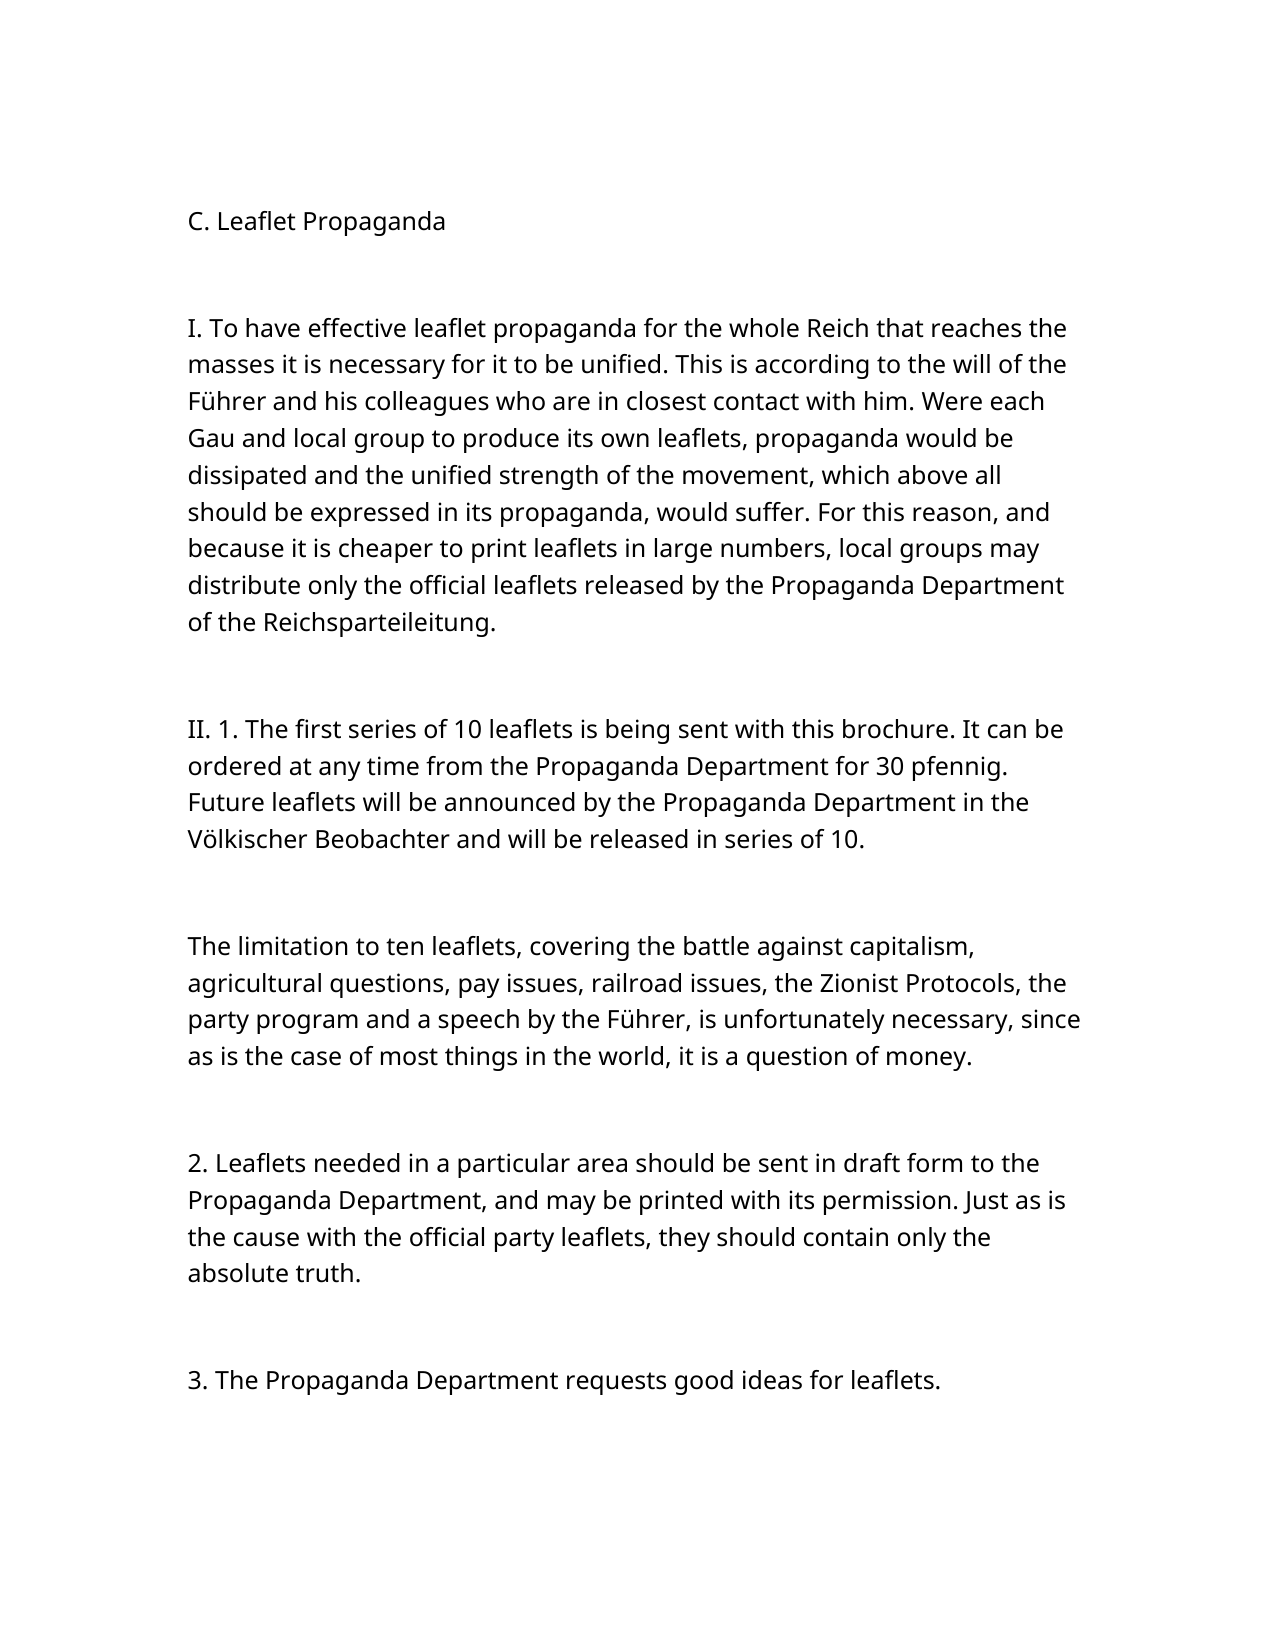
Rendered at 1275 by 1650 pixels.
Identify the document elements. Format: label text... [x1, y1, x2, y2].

text C. Leaflet Propaganda [187, 203, 1087, 237]
text 2. Leaflets needed in a particular area should be sent in draft form to the Propaganda Department, and may be printed with its permission. Just as is the cause with the official party leaflets, they should contain only the absolute truth. [187, 1146, 1087, 1290]
text 3. The Propaganda Department requests good ideas for leaflets. [187, 1363, 1087, 1397]
text I. To have effective leaflet propaganda for the whole Reich that reaches the masses it is necessary for it to be unified. This is according to the will of the Führer and his colleagues who are in closest contact with him. Were each Gau and local group to produce its own leaflets, propaganda would be dissipated and the unified strength of the movement, which above all should be expressed in its propaganda, would suffer. For this reason, and because it is cheaper to print leaflets in large numbers, local groups may distribute only the official leaflets released by the Propaganda Department of the Reichsparteileitung. [187, 310, 1087, 638]
text II. 1. The first series of 10 leaflets is being sent with this brochure. It can be ordered at any time from the Propaganda Department for 30 pfennig. Future leaflets will be announced by the Propaganda Department in the Völkischer Beobachter and will be released in series of 10. [187, 711, 1087, 856]
text The limitation to ten leaflets, covering the battle against capitalism, agricultural questions, pay issues, railroad issues, the Zionist Protocols, the party program and a speech by the Führer, is unfortunately necessary, since as is the case of most things in the world, it is a question of money. [187, 928, 1087, 1073]
